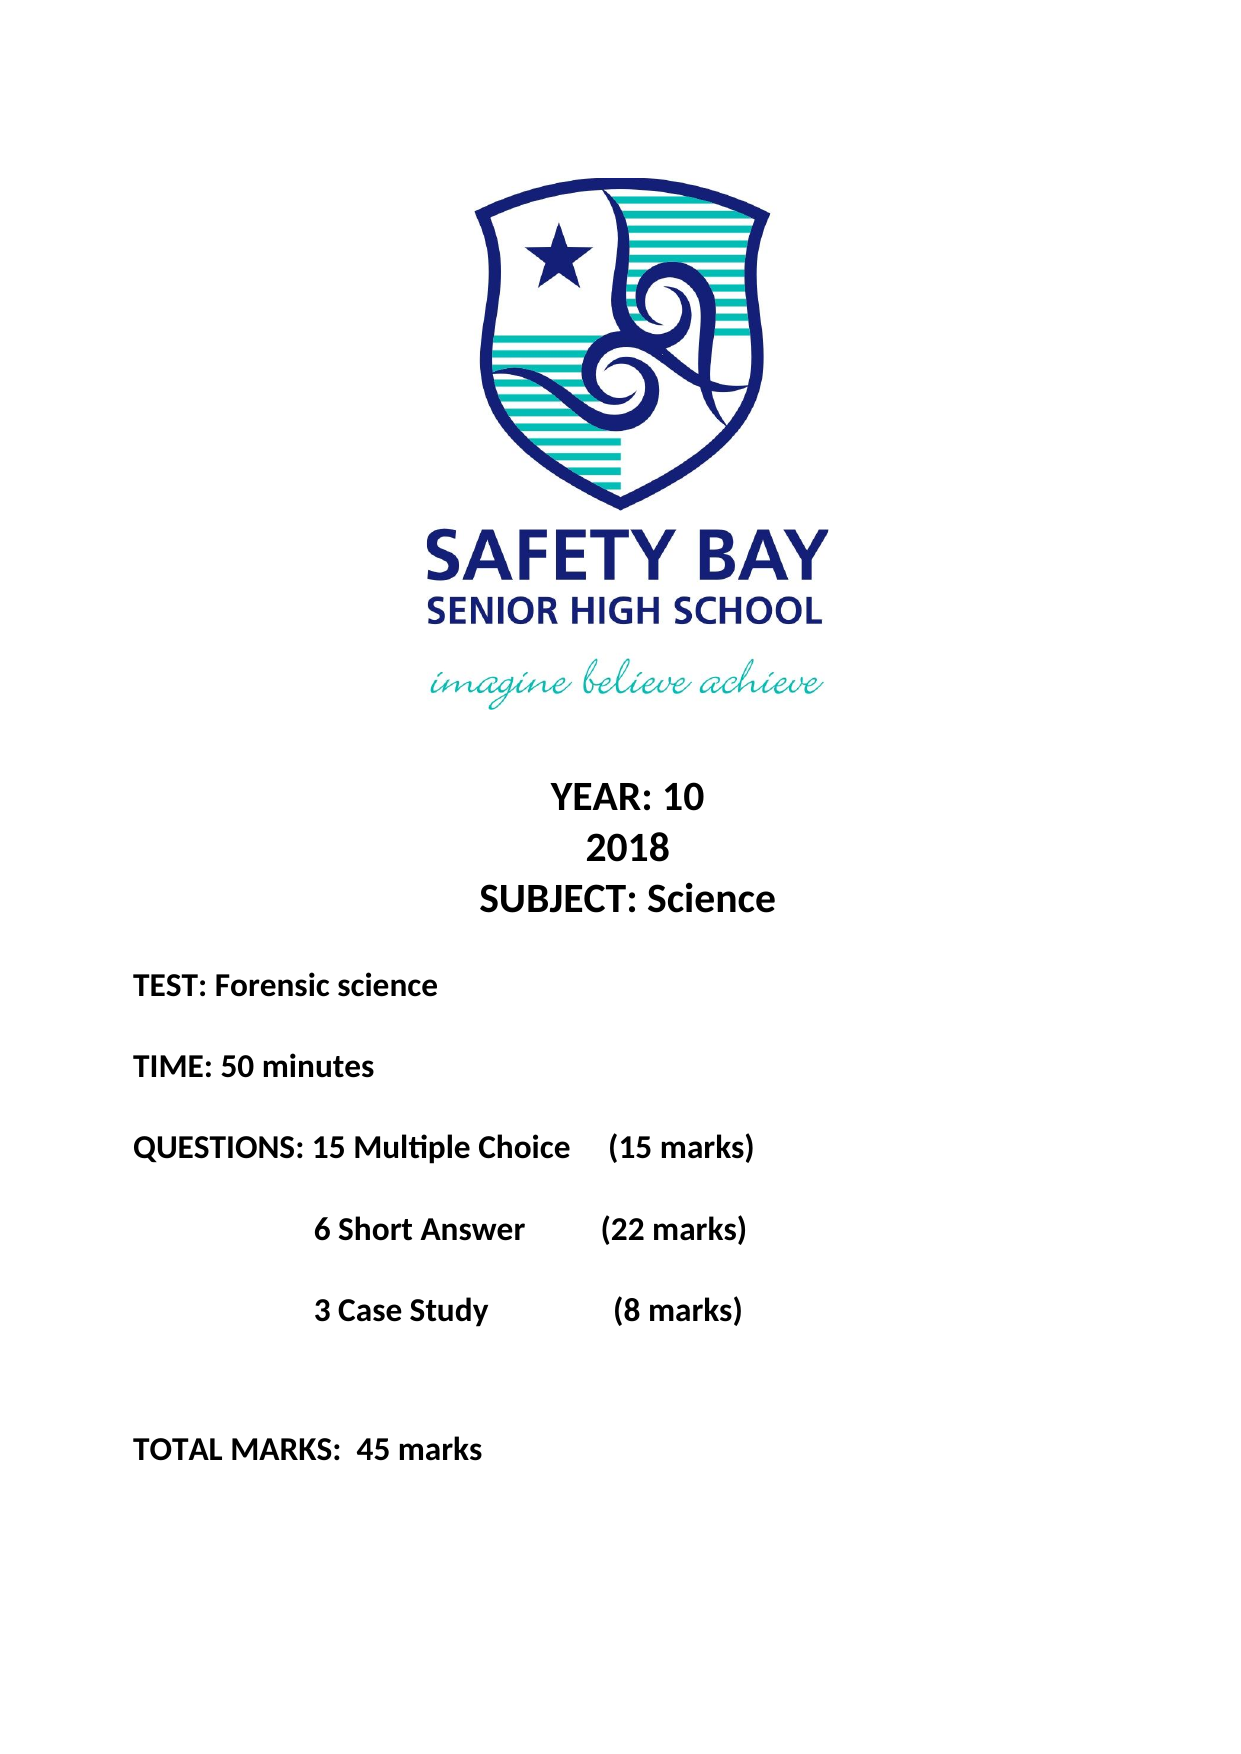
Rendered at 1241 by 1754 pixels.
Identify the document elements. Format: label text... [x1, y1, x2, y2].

text YEAR: 10 [133, 770, 1122, 821]
text TEST: Forensic science [133, 963, 1122, 1004]
text 6 Short Answer (22 marks) [133, 1208, 1122, 1249]
text TOTAL MARKS: 45 marks [133, 1428, 1122, 1469]
text SUBJECT: Science [133, 872, 1122, 923]
text 3 Case Study (8 marks) [133, 1289, 1122, 1330]
text QUESTIONS: 15 Multiple Choice (15 marks) [133, 1126, 1122, 1167]
text TIME: 50 minutes [133, 1045, 1122, 1086]
text 2018 [133, 821, 1122, 872]
picture [426, 178, 829, 710]
